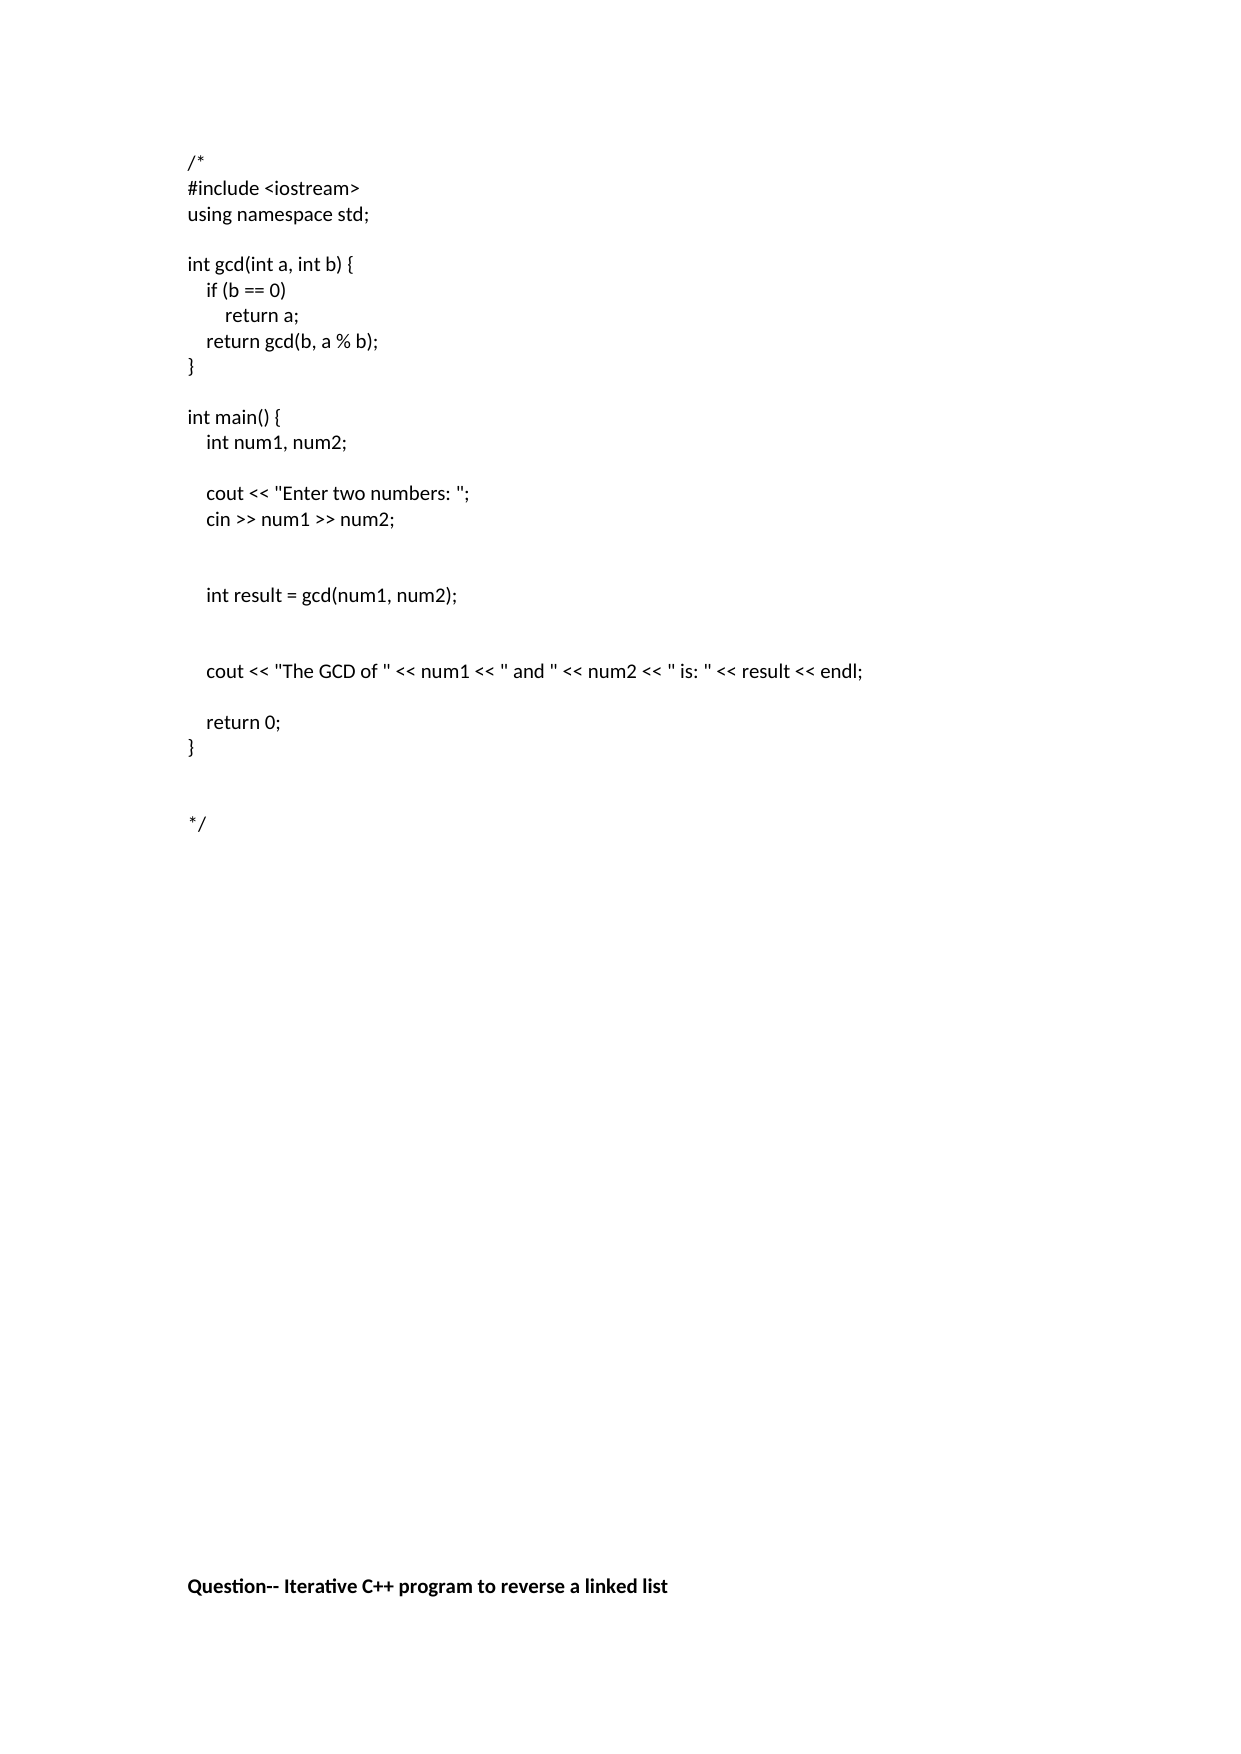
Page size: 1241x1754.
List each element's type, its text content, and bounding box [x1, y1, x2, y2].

text int result = gcd(num1, num2); [187, 582, 1053, 607]
text cout << "Enter two numbers: "; [187, 480, 1053, 506]
text */ [187, 811, 1053, 836]
text } [187, 353, 1053, 379]
text cout << "The GCD of " << num1 << " and " << num2 << " is: " << result << endl; [187, 658, 1053, 684]
text int num1, num2; [187, 429, 1053, 455]
text return a; [187, 302, 1053, 328]
text if (b == 0) [187, 277, 1053, 302]
text int gcd(int a, int b) { [187, 252, 1053, 277]
text using namespace std; [187, 201, 1053, 226]
text #include <iostream> [187, 175, 1053, 201]
text Question-- Iterative C++ program to reverse a linked list [187, 1573, 1053, 1599]
text cin >> num1 >> num2; [187, 506, 1053, 531]
text int main() { [187, 404, 1053, 429]
text /* [187, 150, 1053, 175]
text return 0; [187, 709, 1053, 734]
text return gcd(b, a % b); [187, 328, 1053, 353]
text } [187, 734, 1053, 760]
